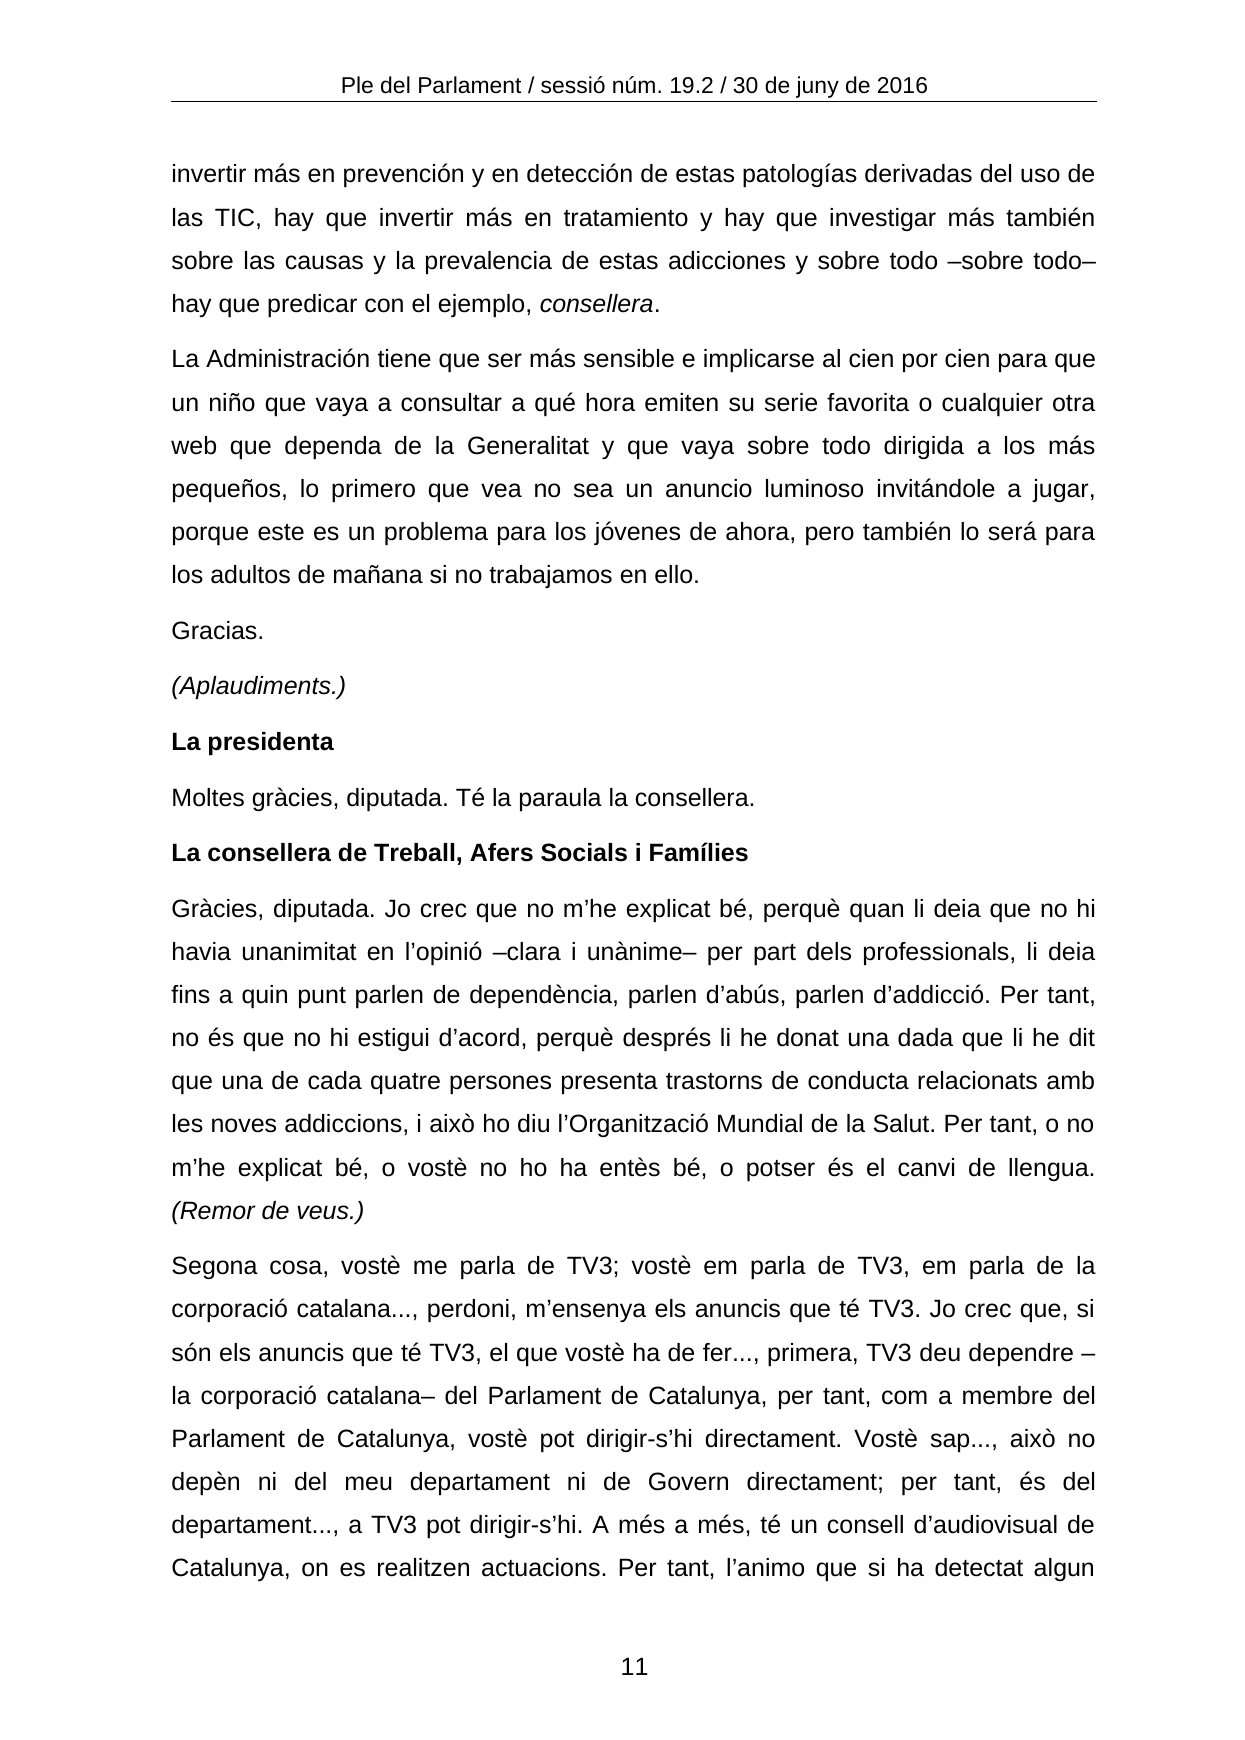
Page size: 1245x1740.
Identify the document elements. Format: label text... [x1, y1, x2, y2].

text La Administración tiene que ser más sensible e implicarse al cien por cien para que un niño que vaya a consultar a qué hora emiten su serie favorita o cualquier otra web que dependa de la Generalitat y que vaya sobre todo dirigida a los más pequeños, lo primero que vea no sea un anuncio luminoso invitándole a jugar, porque este es un problema para los jóvenes de ahora, pero también lo será para los adultos de mañana si no trabajamos en ello. [171, 344, 1097, 589]
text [171, 159, 1097, 318]
text (Aplaudiments.) [171, 671, 1097, 700]
text La presidenta [171, 727, 1097, 756]
text Moltes gràcies, diputada. Té la paraula la consellera. [171, 783, 1097, 811]
text Gracias. [171, 616, 1097, 644]
text La consellera de Treball, Afers Socials i Famílies [171, 838, 1097, 867]
text Gràcies, diputada. Jo crec que no m’he explicat bé, perquè quan li deia que no hi havia unanimitat en l’opinió –clara i unànime– per part dels professionals, li deia fins a quin punt parlen de dependència, parlen d’abús, parlen d’addicció. Per tant, no és que no hi estigui d’acord, perquè després li he donat una dada que li he dit que una de cada quatre persones presenta trastorns de conducta relacionats amb les noves addiccions, i això ho diu l’Organització Mundial de la Salut. Per tant, o no m’he explicat bé, o vostè no ho ha entès bé, o potser és el canvi de llengua. (Remor de veus.) [171, 894, 1097, 1224]
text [171, 1251, 1097, 1582]
